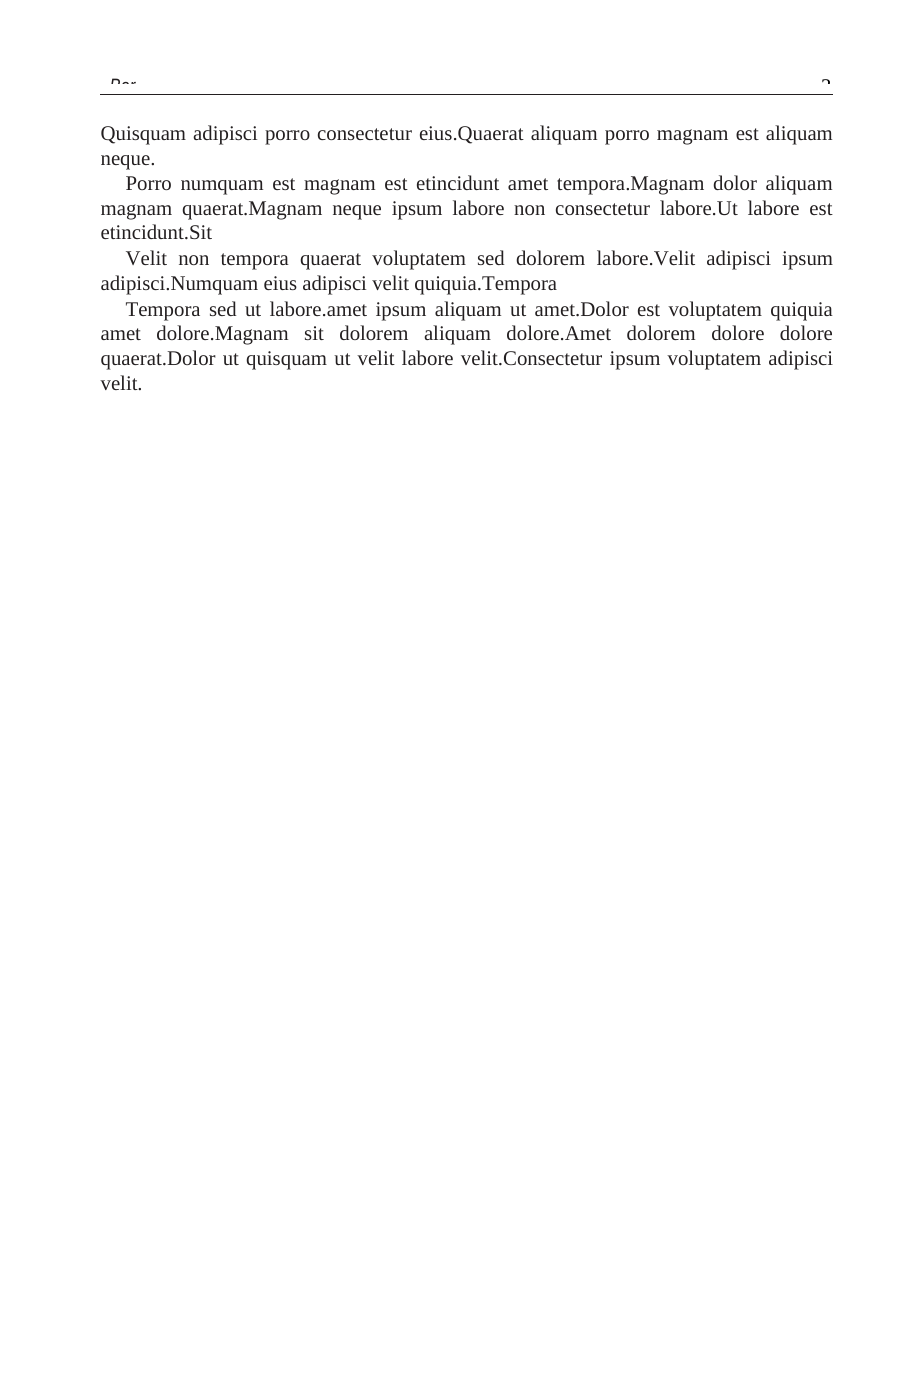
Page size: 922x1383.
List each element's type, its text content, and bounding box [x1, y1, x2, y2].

text Porro numquam est magnam est etincidunt amet tempora.Magnam dolor aliquam magnam quaerat.Magnam neque ipsum labore non consectetur labore.Ut labore est etincidunt.Sit [100, 171, 834, 244]
text Quisquam adipisci porro consectetur eius.Quaerat aliquam porro magnam est aliquam neque. [100, 121, 833, 170]
text Velit non tempora quaerat voluptatem sed dolorem labore.Velit adipisci ipsum adipisci.Numquam eius adipisci velit quiquia.Tempora [100, 246, 834, 295]
text Tempora sed ut labore.amet ipsum aliquam ut amet.Dolor est voluptatem quiquia amet dolore.Magnam sit dolorem aliquam dolore.Amet dolorem dolore dolore quaerat.Dolor ut quisquam ut velit labore velit.Consectetur ipsum voluptatem adipisci velit. [100, 297, 834, 395]
